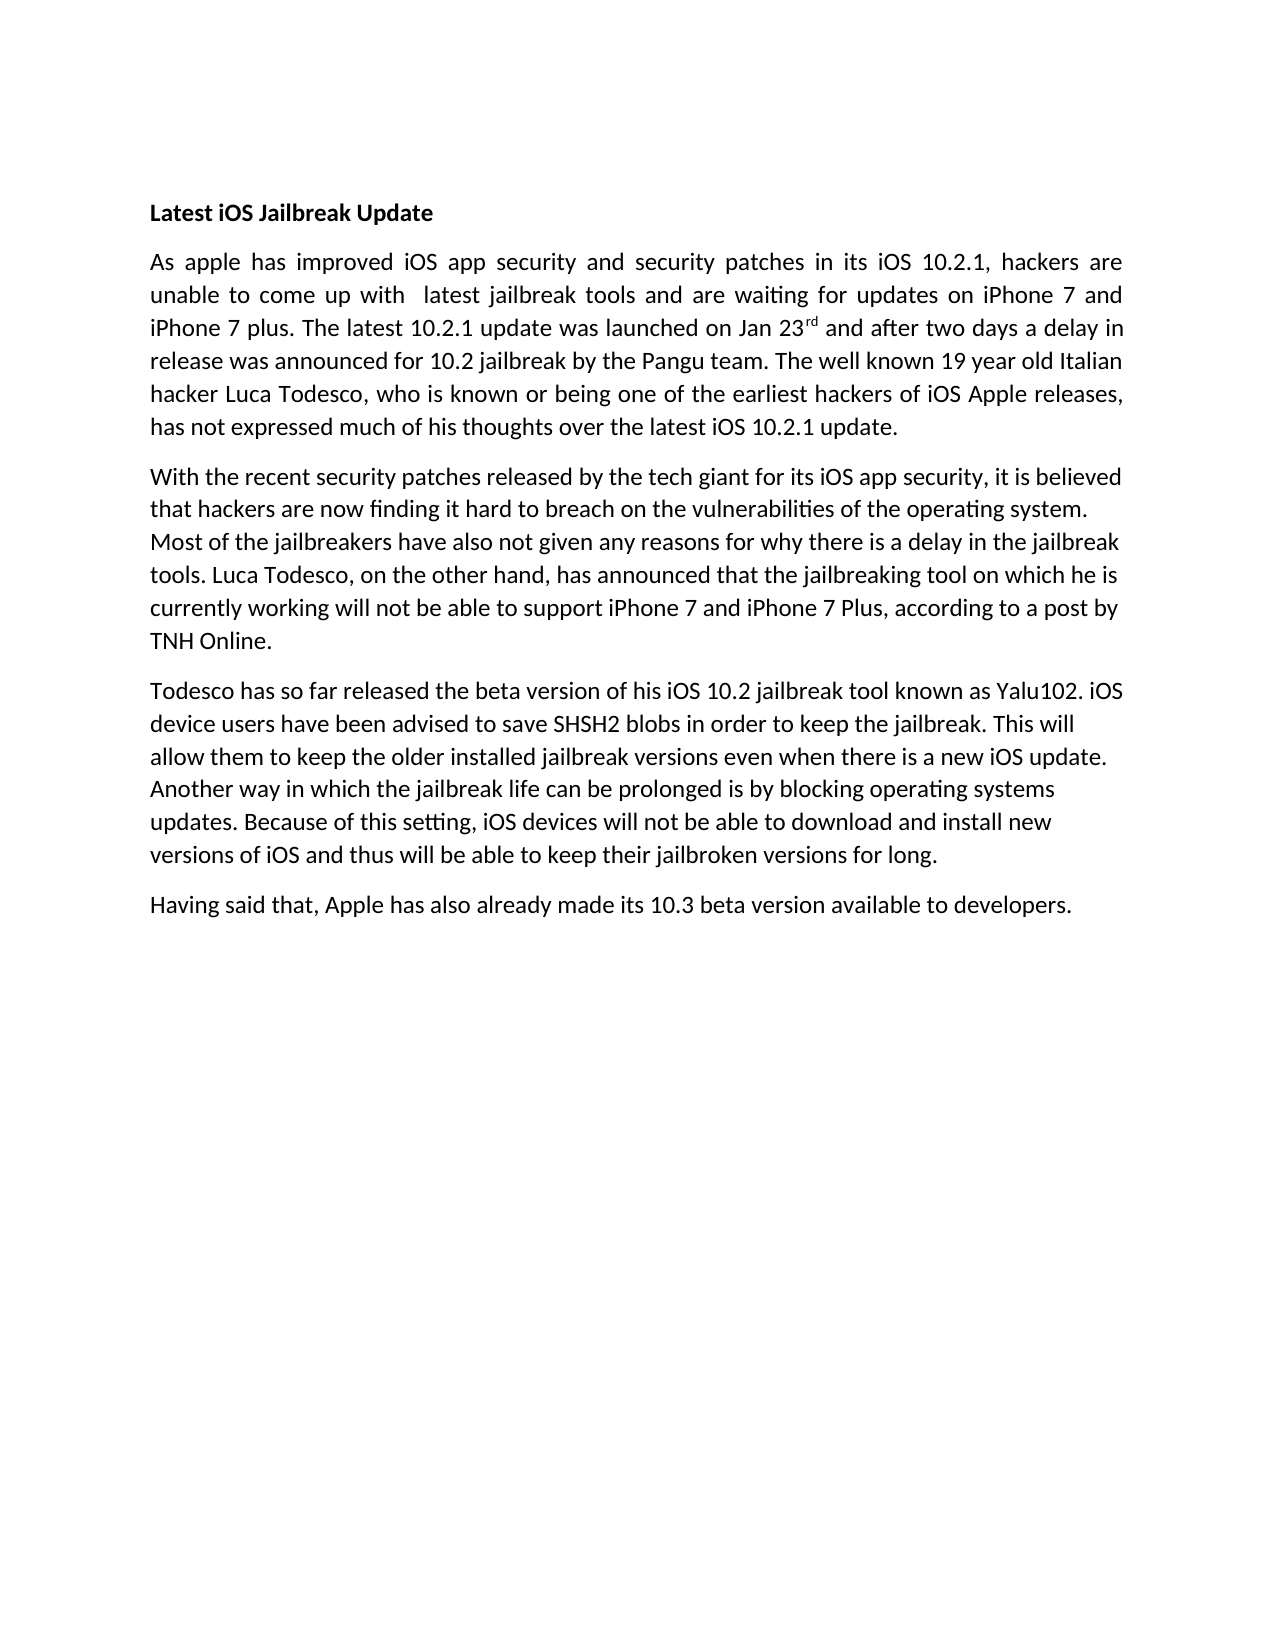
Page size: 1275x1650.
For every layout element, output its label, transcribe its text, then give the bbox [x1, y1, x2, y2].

text As apple has improved iOS app security and security patches in its iOS 10.2.1, hackers are unable to come up with latest jailbreak tools and are waiting for updates on iPhone 7 and iPhone 7 plus. The latest 10.2.1 update was launched on Jan 23rd and after two days a delay in release was announced for 10.2 jailbreak by the Pangu team. The well known 19 year old Italian hacker Luca Todesco, who is known or being one of the earliest hackers of iOS Apple releases, has not expressed much of his thoughts over the latest iOS 10.2.1 update. [150, 246, 1125, 442]
text With the recent security patches released by the tech giant for its iOS app security, it is believed that hackers are now finding it hard to breach on the vulnerabilities of the operating system. Most of the jailbreakers have also not given any reasons for why there is a delay in the jailbreak tools. Luca Todesco, on the other hand, has announced that the jailbreaking tool on which he is currently working will not be able to support iPhone 7 and iPhone 7 Plus, according to a post by TNH Online. [150, 461, 1125, 656]
text Latest iOS Jailbreak Update [150, 197, 1125, 227]
text Having said that, Apple has also already made its 10.3 beta version available to developers. [150, 889, 1125, 919]
text Todesco has so far released the beta version of his iOS 10.2 jailbreak tool known as Yalu102. iOS device users have been advised to save SHSH2 blobs in order to keep the jailbreak. This will allow them to keep the older installed jailbreak versions even when there is a new iOS update. Another way in which the jailbreak life can be prolonged is by blocking operating systems updates. Because of this setting, iOS devices will not be able to download and install new versions of iOS and thus will be able to keep their jailbroken versions for long. [150, 675, 1125, 870]
